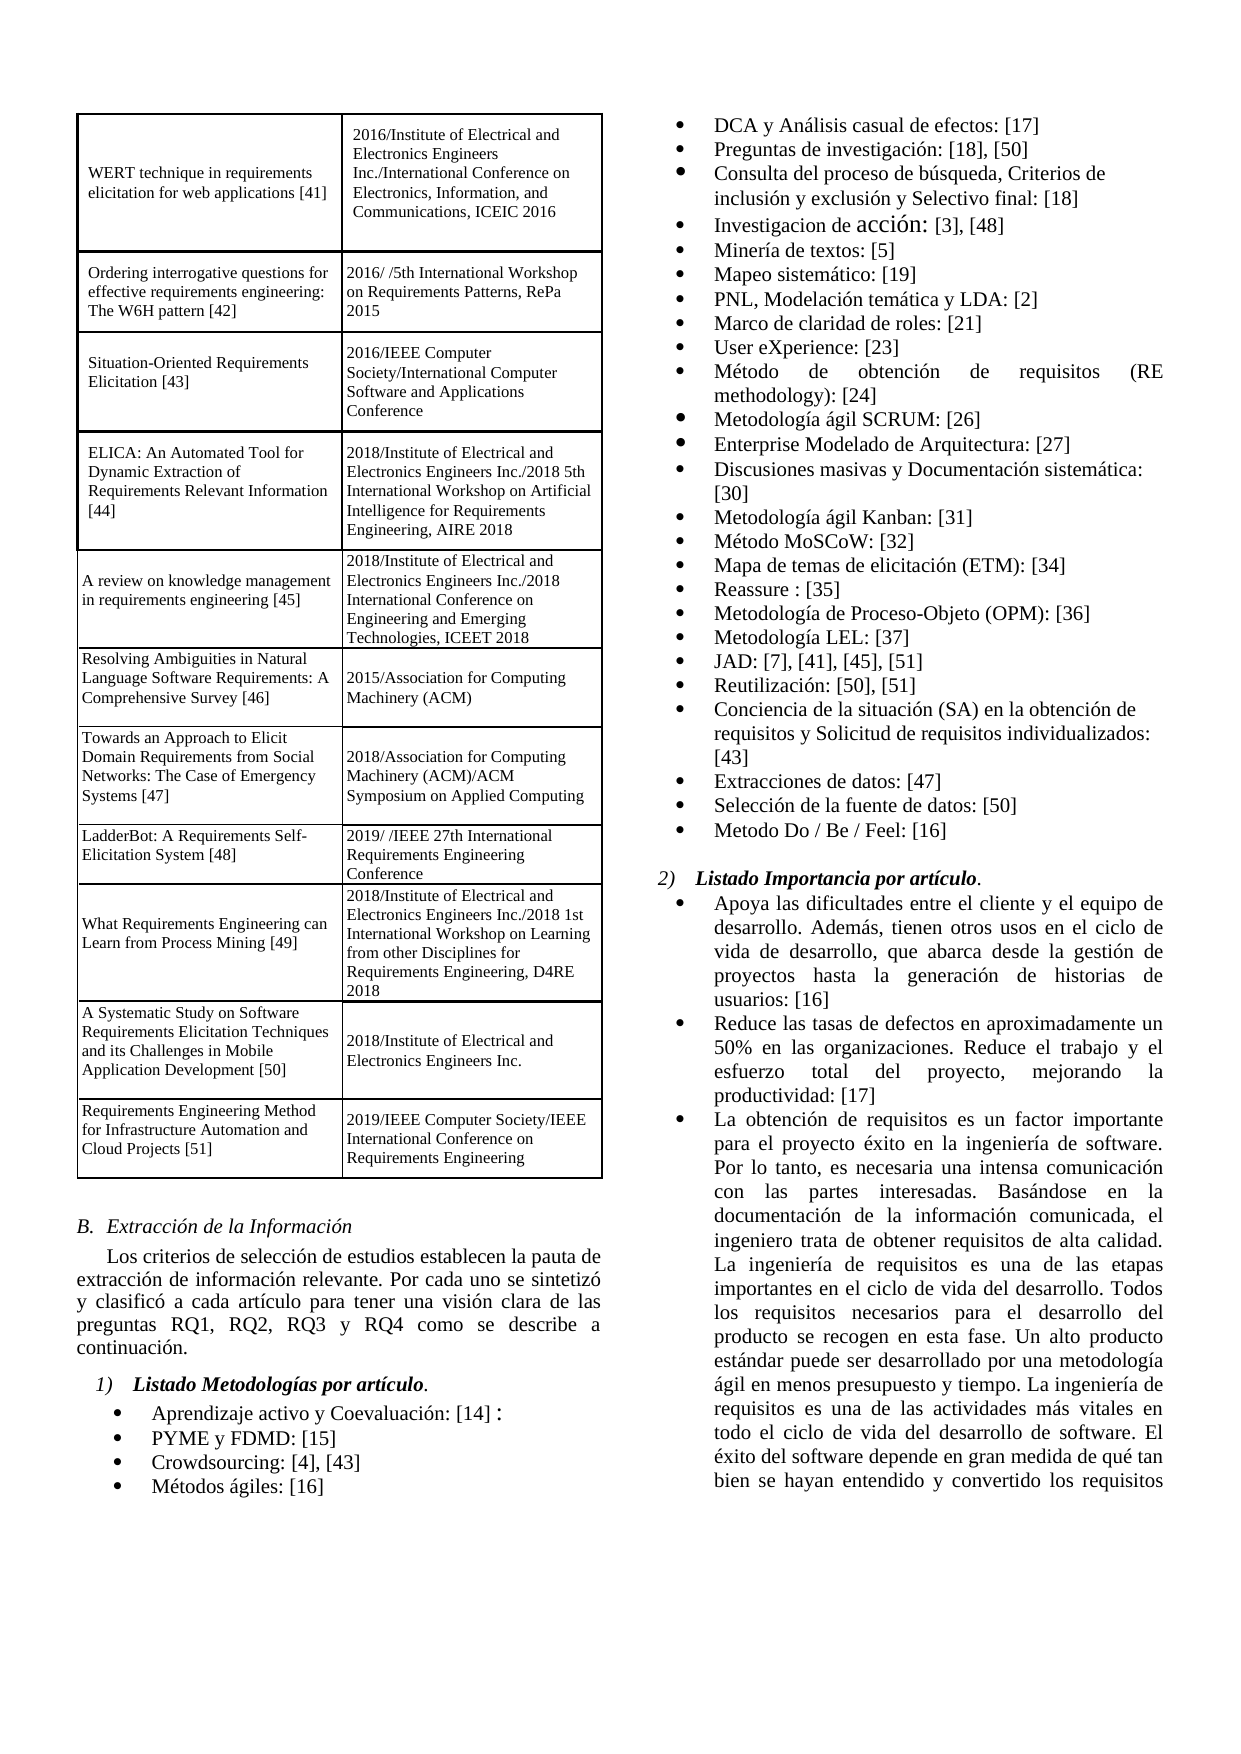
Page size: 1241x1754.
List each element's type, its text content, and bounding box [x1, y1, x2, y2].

list DCA y Análisis casual de efectos: [17] [676, 112, 1164, 137]
table_cell Towards an Approach to Elicit Domain Requirements from Social Networks: The Case of Emergency Systems [47] [78, 727, 342, 824]
list Método de obtención de requisitos (RE methodology): [24] [676, 359, 1164, 407]
table_cell 2016/ /5th International Workshop on Requirements Patterns, RePa 2015 [343, 253, 601, 331]
table_cell ELICA: An Automated Tool for Dynamic Extraction of Requirements Relevant Information [44] [79, 433, 341, 549]
list PNL, Modelación temática y LDA: [2] [676, 286, 1164, 311]
list Apoya las dificultades entre el cliente y el equipo de desarrollo. Además, tienen otros usos en el ciclo de vida de desarrollo, que abarca desde la gestión de proyectos hasta la generación de historias de usuarios: [16] [676, 891, 1164, 1011]
list Minería de textos: [5] [676, 238, 1164, 262]
table_cell A review on knowledge management in requirements engineering [45] [78, 551, 342, 647]
list Aprendizaje activo y Coevaluación: [14] : [114, 1397, 601, 1426]
text Los criterios de selección de estudios establecen la pauta de extracción de información relevante. Por cada uno se sintetizó y clasificó a cada artículo para tener una visión clara de las preguntas RQ1, RQ2, RQ3 y RQ4 como se describe a continuación. [76, 1245, 601, 1359]
list PYME y FDMD: [15] [114, 1426, 601, 1449]
list Metodología LEL: [37] [676, 625, 1164, 649]
text Listado Metodologías por artículo. [76, 1372, 601, 1397]
table_cell Situation-Oriented Requirements Elicitation [43] [79, 333, 341, 430]
table_cell 2018/Institute of Electrical and Electronics Engineers Inc./2018 1st International Workshop on Learning from other Disciplines for Requirements Engineering, D4RE 2018 [343, 885, 601, 1000]
list Preguntas de investigación: [18], [50] [676, 137, 1164, 161]
table_cell 2018/Association for Computing Machinery (ACM)/ACM Symposium on Applied Computing [343, 728, 601, 824]
text Listado Importancia por artículo. [639, 866, 1164, 891]
table_cell Ordering interrogative questions for effective requirements engineering: The W6H pattern [42] [79, 253, 341, 331]
table_cell 2015/Association for Computing Machinery (ACM) [343, 649, 601, 726]
table_cell WERT technique in requirements elicitation for web applications [41] [79, 115, 341, 250]
table_cell 2019/IEEE Computer Society/IEEE International Conference on Requirements Engineering [343, 1100, 601, 1177]
list Selección de la fuente de datos: [50] [676, 793, 1164, 817]
table_cell 2016/IEEE Computer Society/International Computer Software and Applications Conference [343, 333, 601, 430]
list Investigacion de acción: [3], [48] [676, 209, 1164, 238]
table_cell Resolving Ambiguities in Natural Language Software Requirements: A Comprehensive Survey [46] [78, 648, 342, 726]
list Metodología ágil Kanban: [31] [676, 505, 1164, 529]
list Conciencia de la situación (SA) en la obtención de requisitos y Solicitud de requisitos individualizados: [43] [676, 697, 1164, 769]
list Consulta del proceso de búsqueda, Criterios de inclusión y exclusión y Selectivo final: [18] [676, 161, 1164, 209]
list JAD: [7], [41], [45], [51] [676, 649, 1164, 673]
table_cell LadderBot: A Requirements Self-Elicitation System [48] [78, 825, 342, 883]
list Métodos ágiles: [16] [114, 1474, 601, 1498]
table_cell 2018/Institute of Electrical and Electronics Engineers Inc./2018 International Conference on Engineering and Emerging Technologies, ICEET 2018 [343, 551, 601, 647]
list User eXperience: [23] [676, 334, 1164, 359]
list Discusiones masivas y Documentación sistemática: [30] [676, 457, 1164, 505]
list Mapa de temas de elicitación (ETM): [34] [676, 553, 1164, 577]
table_cell What Requirements Engineering can Learn from Process Mining [49] [78, 884, 342, 1000]
table_cell 2016/Institute of Electrical and Electronics Engineers Inc./International Conference on Electronics, Information, and Communications, ICEIC 2016 [343, 115, 601, 250]
list Extracciones de datos: [47] [676, 769, 1164, 793]
list Metodología de Proceso-Objeto (OPM): [36] [676, 601, 1164, 625]
table_cell 2018/Institute of Electrical and Electronics Engineers Inc./2018 5th International Workshop on Artificial Intelligence for Requirements Engineering, AIRE 2018 [343, 433, 601, 549]
list Marco de claridad de roles: [21] [676, 311, 1164, 334]
list Reassure : [35] [676, 577, 1164, 601]
list Método MoSCoW: [32] [676, 529, 1164, 553]
list Reutilización: [50], [51] [676, 673, 1164, 697]
list Metodo Do / Be / Feel: [16] [676, 817, 1164, 842]
list Metodología ágil SCRUM: [26] [676, 407, 1164, 432]
list Enterprise Modelado de Arquitectura: [27] [676, 432, 1164, 457]
list Crowdsourcing: [4], [43] [114, 1449, 601, 1474]
list Mapeo sistemático: [19] [676, 262, 1164, 286]
list Reduce las tasas de defectos en aproximadamente un 50% en las organizaciones. Reduce el trabajo y el esfuerzo total del proyecto, mejorando la productividad: [17] [676, 1011, 1164, 1107]
table_cell 2018/Institute of Electrical and Electronics Engineers Inc. [343, 1003, 601, 1098]
table_cell Requirements Engineering Method for Infrastructure Automation and Cloud Projects [51] [78, 1099, 342, 1177]
text Extracción de la Información [76, 1214, 601, 1238]
table_cell A Systematic Study on Software Requirements Elicitation Techniques and its Challenges in Mobile Application Development [50] [78, 1001, 342, 1098]
table_cell 2019/ /IEEE 27th International Requirements Engineering Conference [343, 826, 601, 883]
